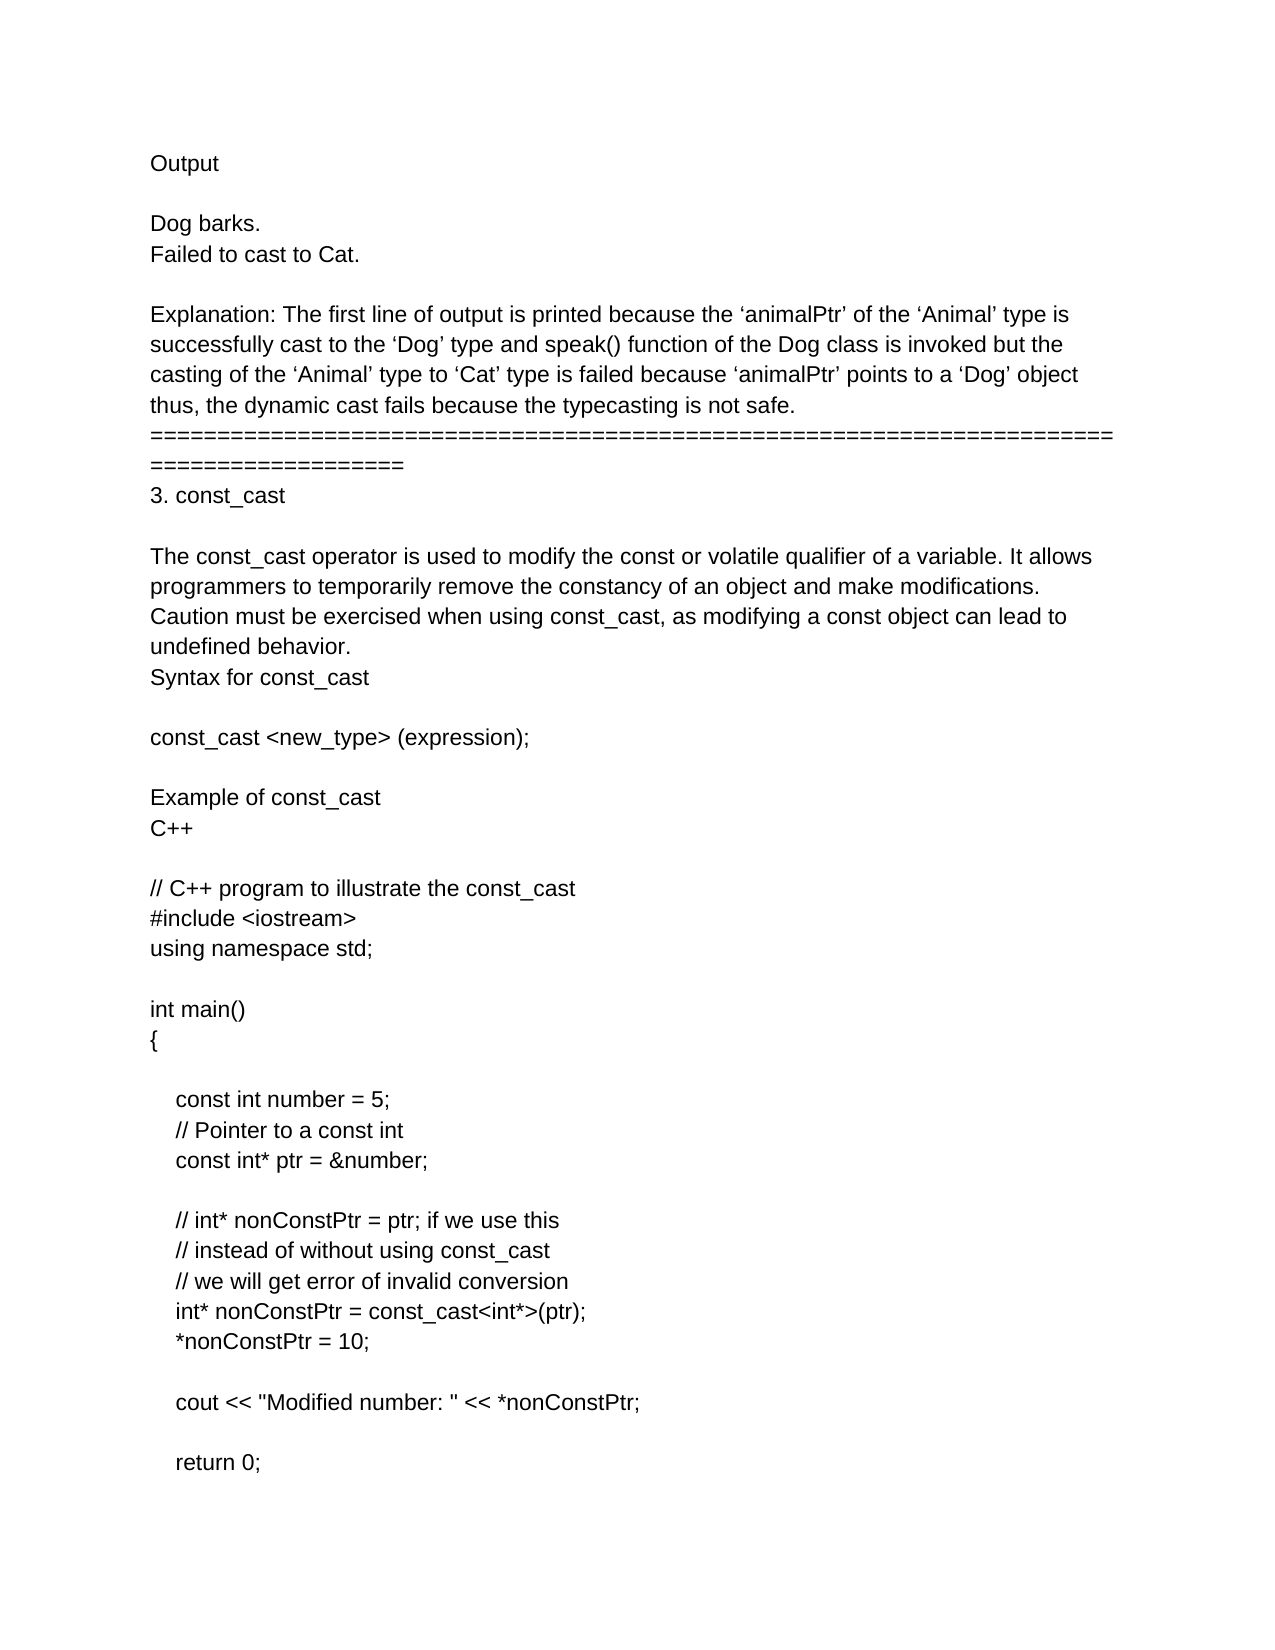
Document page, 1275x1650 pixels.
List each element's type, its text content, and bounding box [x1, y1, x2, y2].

text Syntax for const_cast [150, 663, 1125, 690]
text cout << "Modified number: " << *nonConstPtr; [150, 1388, 1125, 1415]
text Explanation: The first line of output is printed because the ‘animalPtr’ of the ‘Animal’ type is successfully cast to the ‘Dog’ type and speak() function of the Dog class is invoked but the casting of the ‘Animal’ type to ‘Cat’ type is failed because ‘animalPtr’ points to a ‘Dog’ object thus, the dynamic cast fails because the typecasting is not safe. [150, 301, 1125, 418]
text C++ [150, 814, 1125, 841]
text Failed to cast to Cat. [150, 241, 1125, 267]
text Output [150, 150, 1125, 176]
text const_cast <new_type> (expression); [150, 724, 1125, 750]
text // Pointer to a const int [150, 1117, 1125, 1143]
text Example of const_cast [150, 784, 1125, 811]
text // instead of without using const_cast [150, 1237, 1125, 1264]
text The const_cast operator is used to modify the const or volatile qualifier of a variable. It allows programmers to temporarily remove the constancy of an object and make modifications. Caution must be exercised when using const_cast, as modifying a const object can lead to undefined behavior. [150, 543, 1125, 660]
text { [150, 1026, 1125, 1052]
text int main() [150, 996, 1125, 1022]
text const int number = 5; [150, 1086, 1125, 1113]
text 3. const_cast [150, 482, 1125, 509]
text *nonConstPtr = 10; [150, 1328, 1125, 1354]
text using namespace std; [150, 935, 1125, 962]
text Dog barks. [150, 210, 1125, 237]
text =========================================================================================== [150, 422, 1125, 478]
text const int* ptr = &number; [150, 1147, 1125, 1173]
text // we will get error of invalid conversion [150, 1268, 1125, 1294]
text // C++ program to illustrate the const_cast [150, 875, 1125, 901]
text return 0; [150, 1449, 1125, 1475]
text #include <iostream> [150, 905, 1125, 932]
text int* nonConstPtr = const_cast<int*>(ptr); [150, 1298, 1125, 1324]
text // int* nonConstPtr = ptr; if we use this [150, 1207, 1125, 1234]
